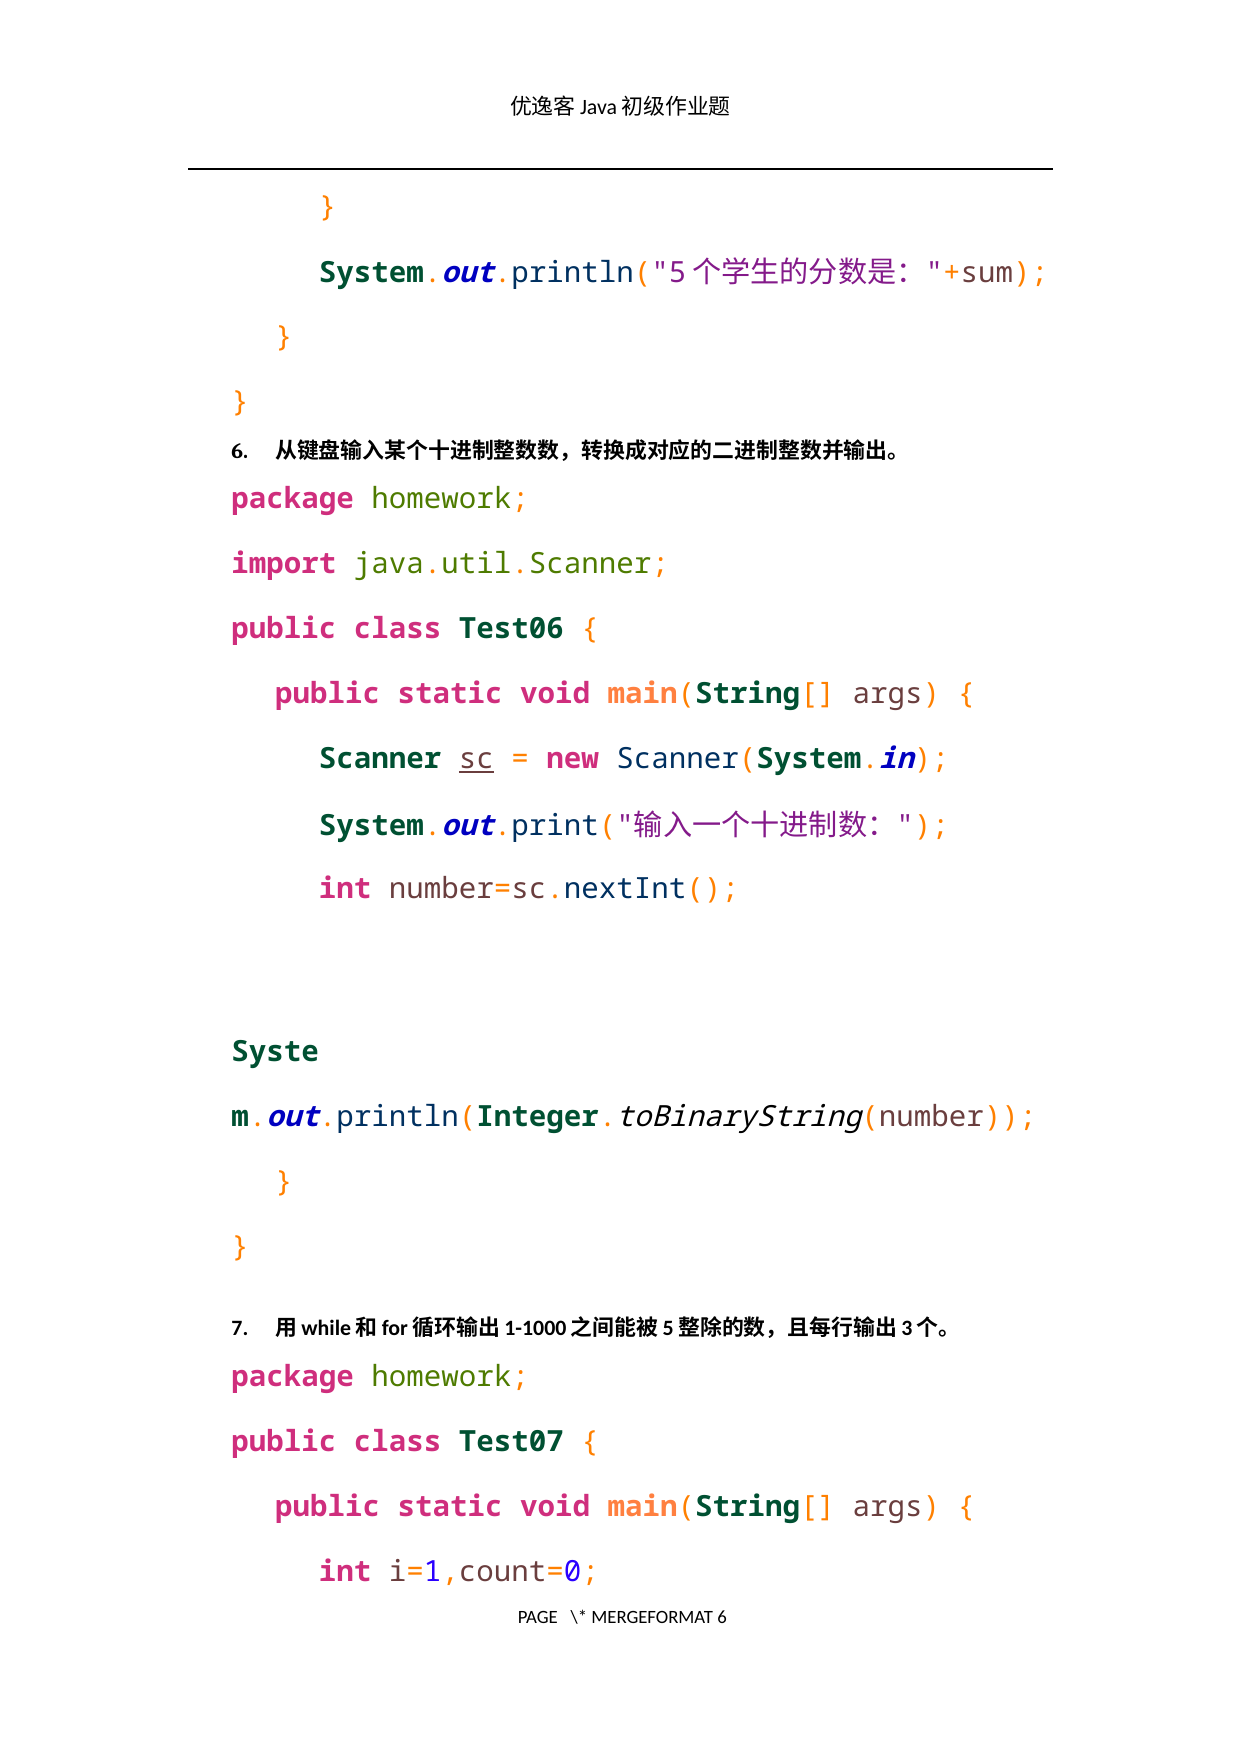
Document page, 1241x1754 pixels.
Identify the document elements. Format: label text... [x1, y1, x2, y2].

text public static void main(String[] args) { [231, 1472, 1053, 1537]
text int i=1,count=0; [231, 1537, 1053, 1602]
list 用while和for循环输出1-1000之间能被5整除的数，且每行输出3个。 [231, 1310, 1053, 1342]
text import java.util.Scanner; [231, 530, 1053, 595]
text } [231, 302, 1053, 367]
text } [231, 172, 1053, 237]
text System.out.println("5个学生的分数是："+sum); [231, 237, 1053, 302]
text } [231, 1147, 1053, 1212]
text Scanner sc = new Scanner(System.in); [231, 725, 1053, 790]
text package homework; [231, 465, 1053, 530]
text System.out.println(Integer.toBinaryString(number)); [231, 920, 1053, 1147]
text } [231, 367, 1053, 432]
text System.out.print("输入一个十进制数："); [231, 790, 1053, 855]
text int number=sc.nextInt(); [231, 855, 1053, 920]
text public class Test06 { [231, 595, 1053, 660]
text public class Test07 { [231, 1407, 1053, 1472]
text public static void main(String[] args) { [231, 660, 1053, 725]
list 从键盘输入某个十进制整数数，转换成对应的二进制整数并输出。 [231, 432, 1053, 465]
text package homework; [231, 1342, 1053, 1407]
text } [231, 1212, 1053, 1277]
